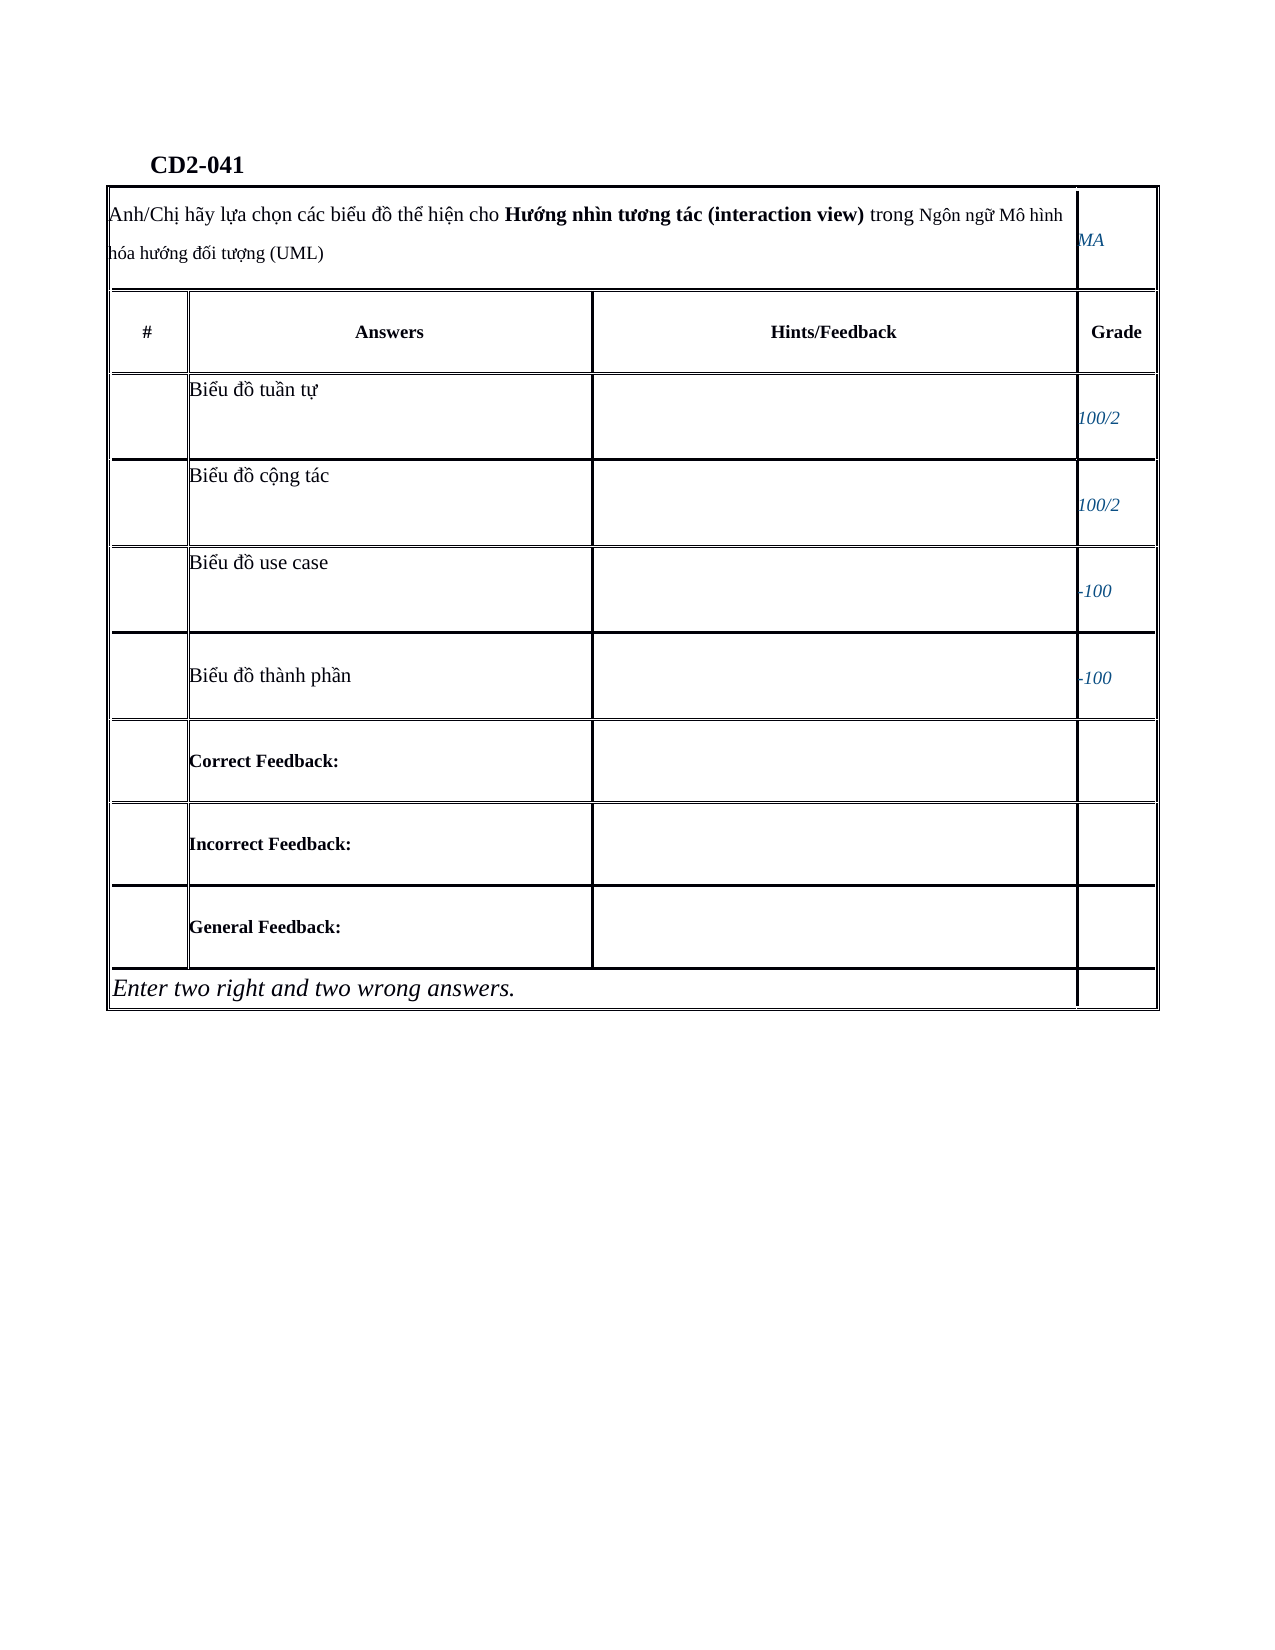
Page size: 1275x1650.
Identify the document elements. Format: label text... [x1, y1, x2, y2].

table_cell Biểu đồ thành phần [190, 634, 591, 718]
table_cell # [110, 288, 187, 371]
table_cell Biểu đồ cộng tác [190, 461, 591, 544]
table_cell [594, 721, 1076, 801]
table_cell Biểu đồ tuần tự [190, 375, 591, 458]
table_cell [594, 461, 1076, 544]
table_cell [108, 801, 189, 884]
table_cell [1077, 718, 1158, 801]
table_cell [1077, 801, 1158, 884]
table_cell Biểu đồ use case [190, 548, 591, 631]
table_cell [594, 375, 1076, 458]
table_cell [108, 458, 187, 544]
subtitle CD2-041 [150, 150, 1162, 179]
table_cell [108, 718, 189, 801]
table_cell -100 [1079, 545, 1157, 631]
table_cell Grade [1079, 288, 1157, 371]
table_cell -100 [1079, 631, 1156, 718]
table_cell Incorrect Feedback: [190, 804, 591, 884]
table_cell [110, 371, 187, 458]
table_cell [110, 545, 187, 631]
table_header MA [1077, 188, 1156, 288]
table_header Anh/Chị hãy lựa chọn các biểu đồ thể hiện cho Hướng nhìn tương tác (interaction view) trong Ngôn ngữ Mô hình hóa hướng đối tượng (UML) [110, 187, 1077, 288]
table_cell Correct Feedback: [190, 721, 591, 801]
table_cell 100/2 [1079, 371, 1157, 458]
table_cell Enter two right and two wrong answers. [110, 967, 1077, 1008]
table_cell 100/2 [1079, 458, 1158, 544]
table_cell Hints/Feedback [594, 292, 1076, 371]
table_cell [110, 631, 187, 718]
table_cell [594, 634, 1076, 718]
table_cell [594, 804, 1076, 884]
table_cell [1079, 884, 1156, 967]
table_cell [594, 887, 1076, 967]
table_cell [110, 884, 187, 967]
table_cell Answers [190, 292, 591, 371]
table_cell [1077, 967, 1156, 1008]
table_cell General Feedback: [190, 887, 591, 967]
table_cell [594, 548, 1076, 631]
